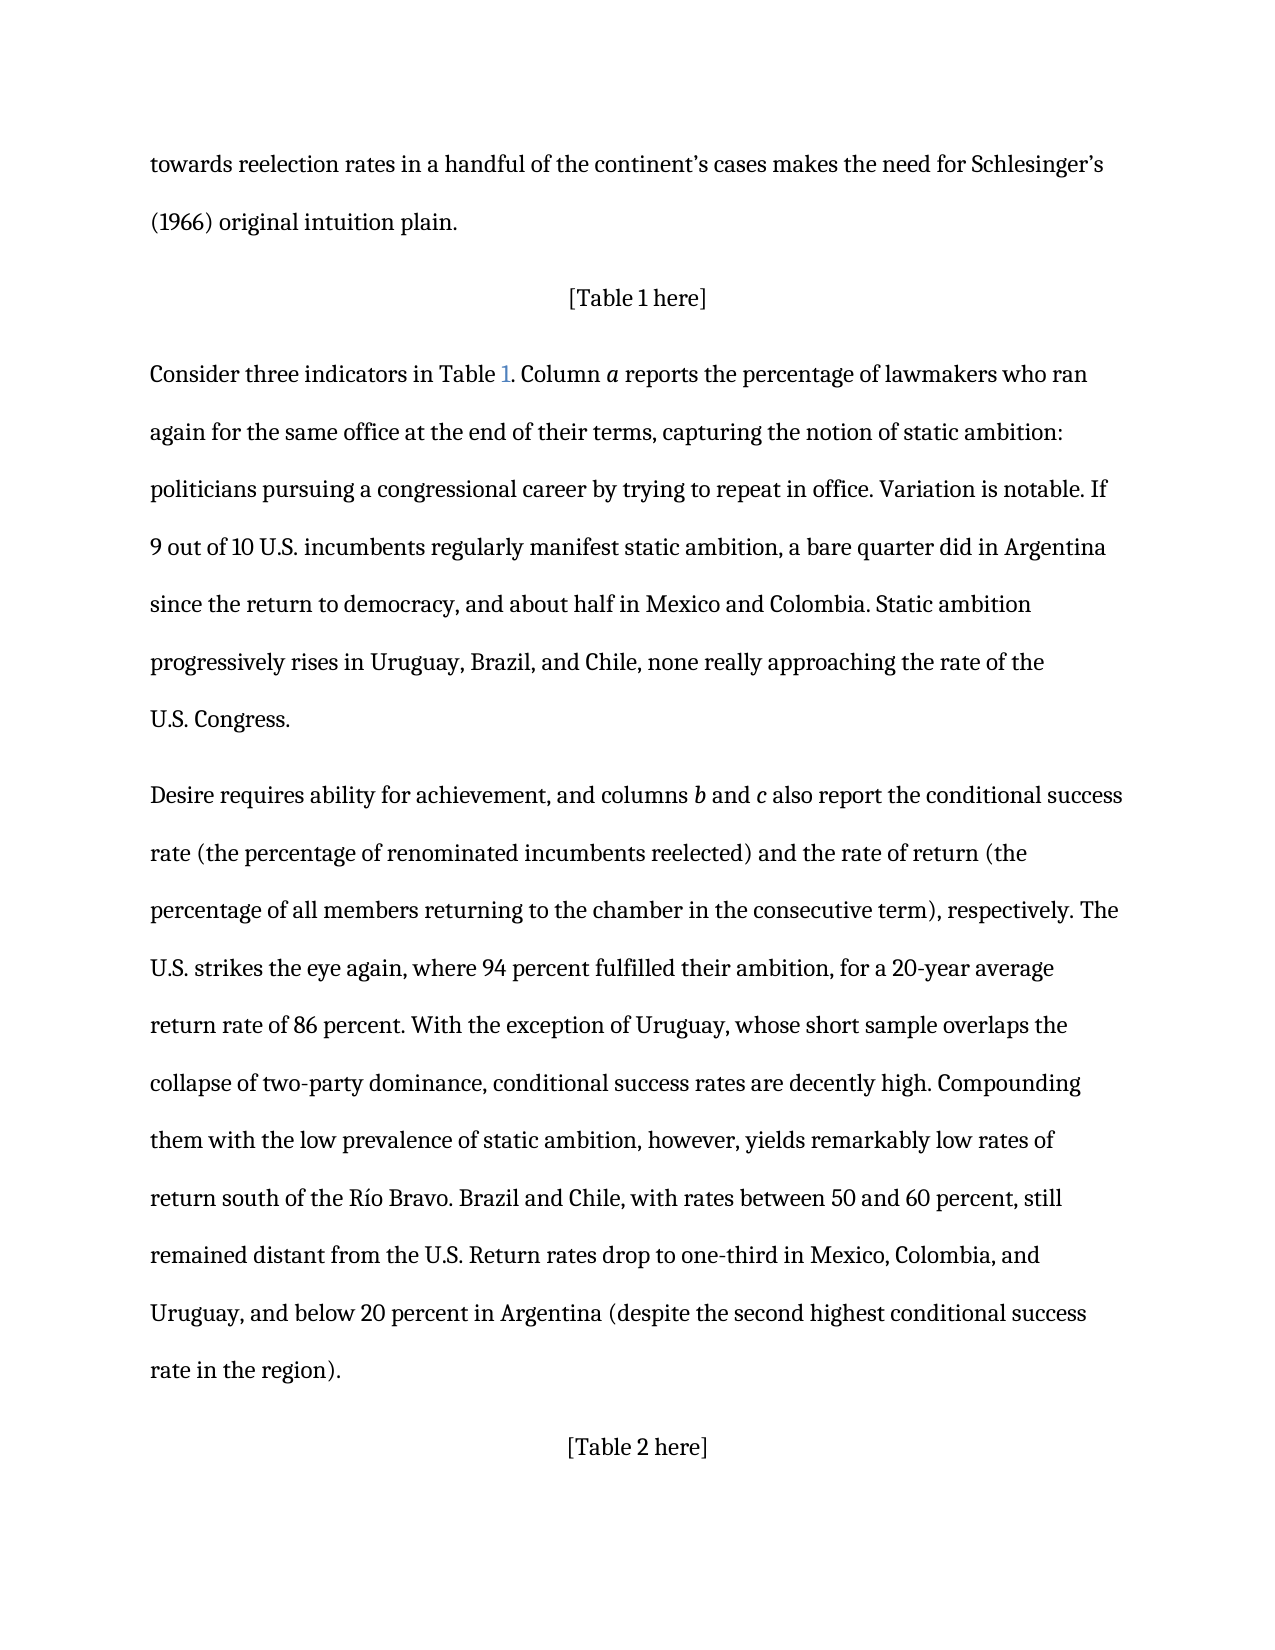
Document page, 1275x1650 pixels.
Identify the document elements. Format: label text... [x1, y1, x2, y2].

text Desire requires ability for achievement, and columns b and c also report the conditional success rate (the percentage of renominated incumbents reelected) and the rate of return (the percentage of all members returning to the chamber in the consecutive term), respectively. The U.S. strikes the eye again, where 94 percent fulfilled their ambition, for a 20-year average return rate of 86 percent. With the exception of Uruguay, whose short sample overlaps the collapse of two-party dominance, conditional success rates are decently high. Compounding them with the low prevalence of static ambition, however, yields remarkably low rates of return south of the Río Bravo. Brazil and Chile, with rates between 50 and 60 percent, still remained distant from the U.S. Return rates drop to one-third in Mexico, Colombia, and Uruguay, and below 20 percent in Argentina (despite the second highest conditional success rate in the region). [150, 781, 1125, 1385]
text [Table 2 here] [150, 1432, 1125, 1461]
text Consider three indicators in Table 1. Column a reports the percentage of lawmakers who ran again for the same office at the end of their terms, capturing the notion of static ambition: politicians pursuing a congressional career by trying to repeat in office. Variation is notable. If 9 out of 10 U.S. incumbents regularly manifest static ambition, a bare quarter did in Argentina since the return to democracy, and about half in Mexico and Colombia. Static ambition progressively rises in Uruguay, Brazil, and Chile, none really approaching the rate of the U.S. Congress. [150, 360, 1125, 734]
text [Table 1 here] [150, 284, 1125, 312]
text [150, 150, 1125, 236]
